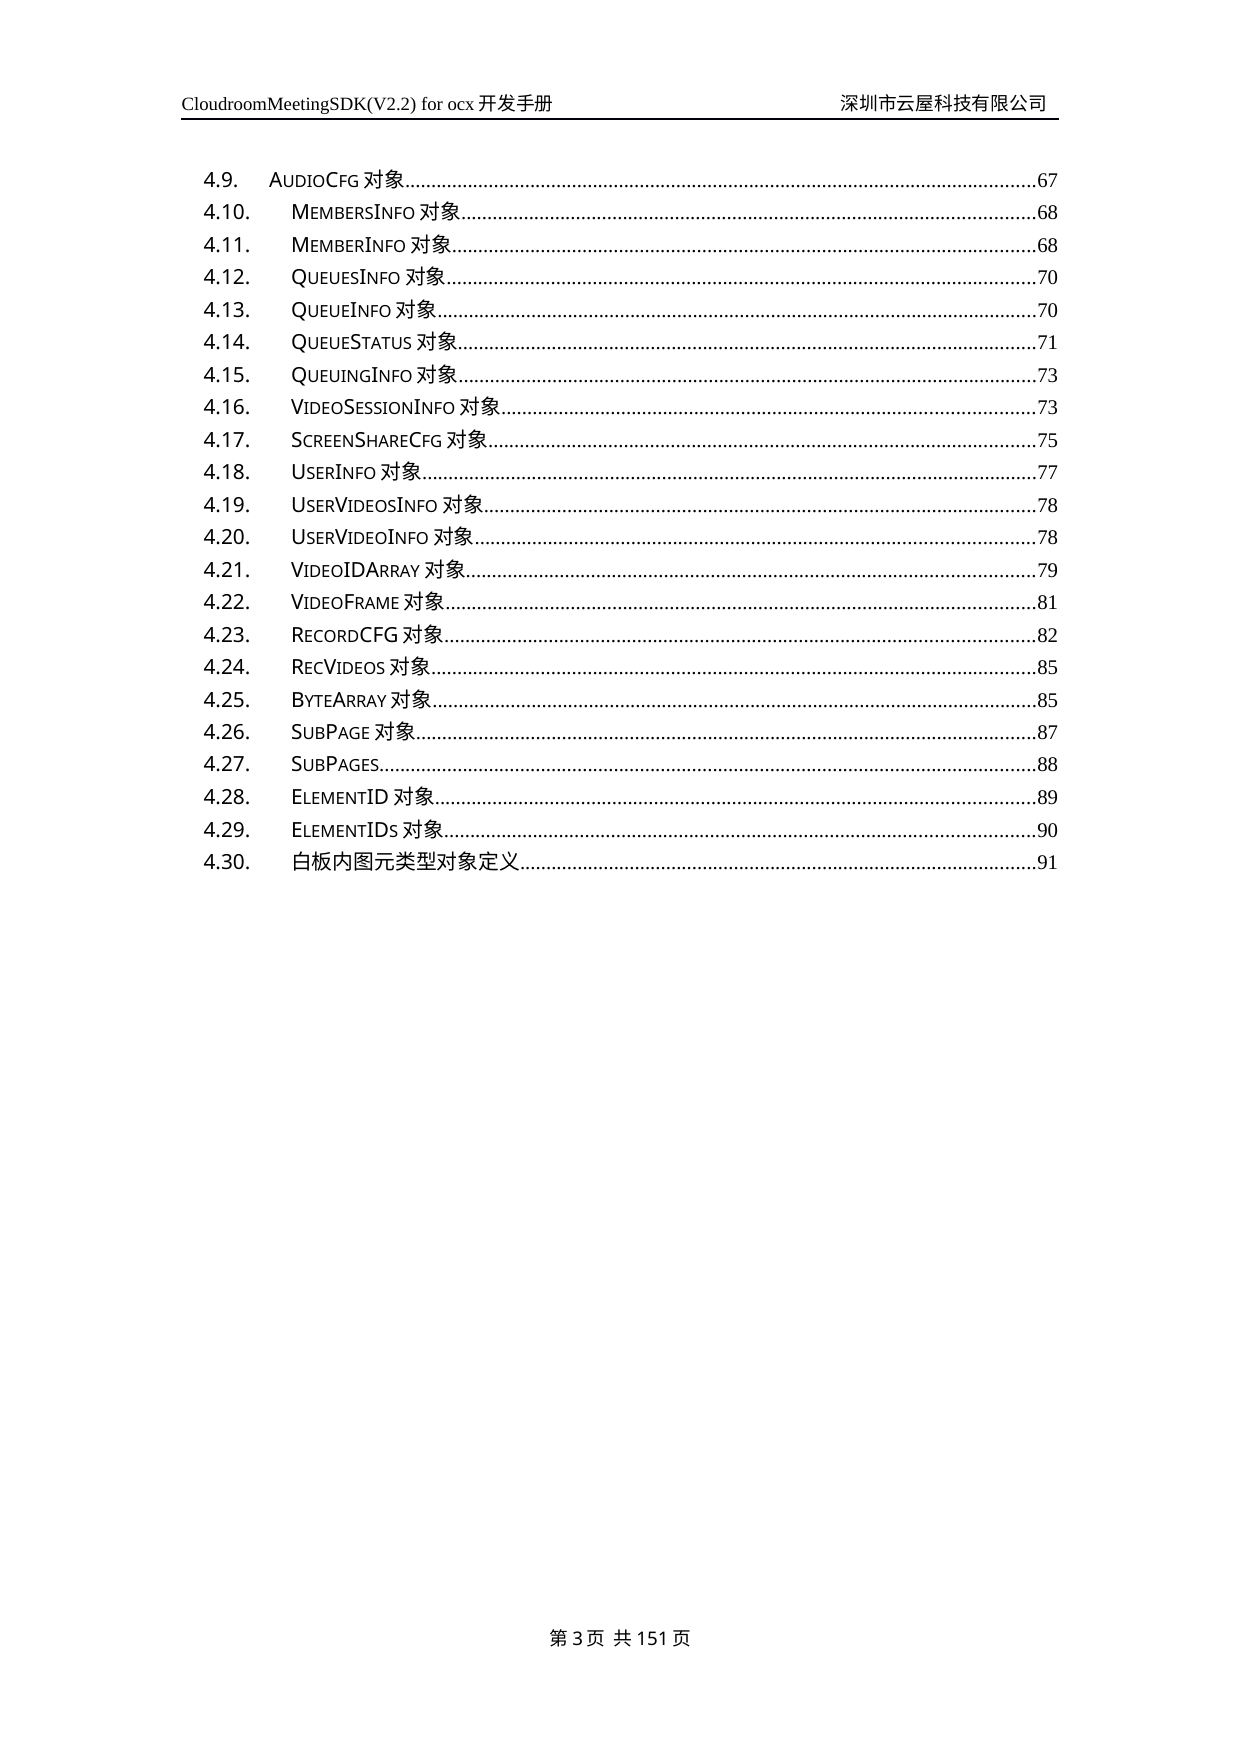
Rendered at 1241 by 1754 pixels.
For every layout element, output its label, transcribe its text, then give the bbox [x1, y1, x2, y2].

text 4.26. SubPage对象 87 [203, 714, 1059, 747]
text 4.17. ScreenShareCfg对象 75 [203, 422, 1059, 454]
text 4.28. ElementID对象 89 [203, 779, 1059, 812]
text 4.30. 白板内图元类型对象定义 91 [203, 844, 1059, 877]
text 4.24. RecVideos对象 85 [203, 649, 1059, 682]
text 4.23. RecordCFG对象 82 [203, 617, 1059, 649]
text 4.21. VideoIDArray对象 79 [203, 552, 1059, 584]
text 4.22. VideoFrame对象 81 [203, 584, 1059, 617]
text 4.11. MemberInfo对象 68 [203, 227, 1059, 259]
text 4.27. SubPages 88 [203, 747, 1059, 779]
text 4.16. VideoSessionInfo对象 73 [203, 389, 1059, 422]
text 4.18. UserInfo对象 77 [203, 454, 1059, 487]
text 4.15. QueuingInfo对象 73 [203, 357, 1059, 389]
text 4.14. QueueStatus对象 71 [203, 324, 1059, 357]
text 4.25. ByteArray对象 85 [203, 682, 1059, 714]
text 4.29. ElementIDs对象 90 [203, 812, 1059, 844]
text 4.10. MembersInfo对象 68 [203, 194, 1059, 227]
text 4.9. AudioCfg对象 67 [203, 162, 1059, 194]
text 4.12. QueuesInfo对象 70 [203, 259, 1059, 292]
text 4.13. QueueInfo对象 70 [203, 292, 1059, 324]
text 4.19. UserVideosInfo对象 78 [203, 487, 1059, 519]
text 4.20. UserVideoInfo对象 78 [203, 519, 1059, 552]
